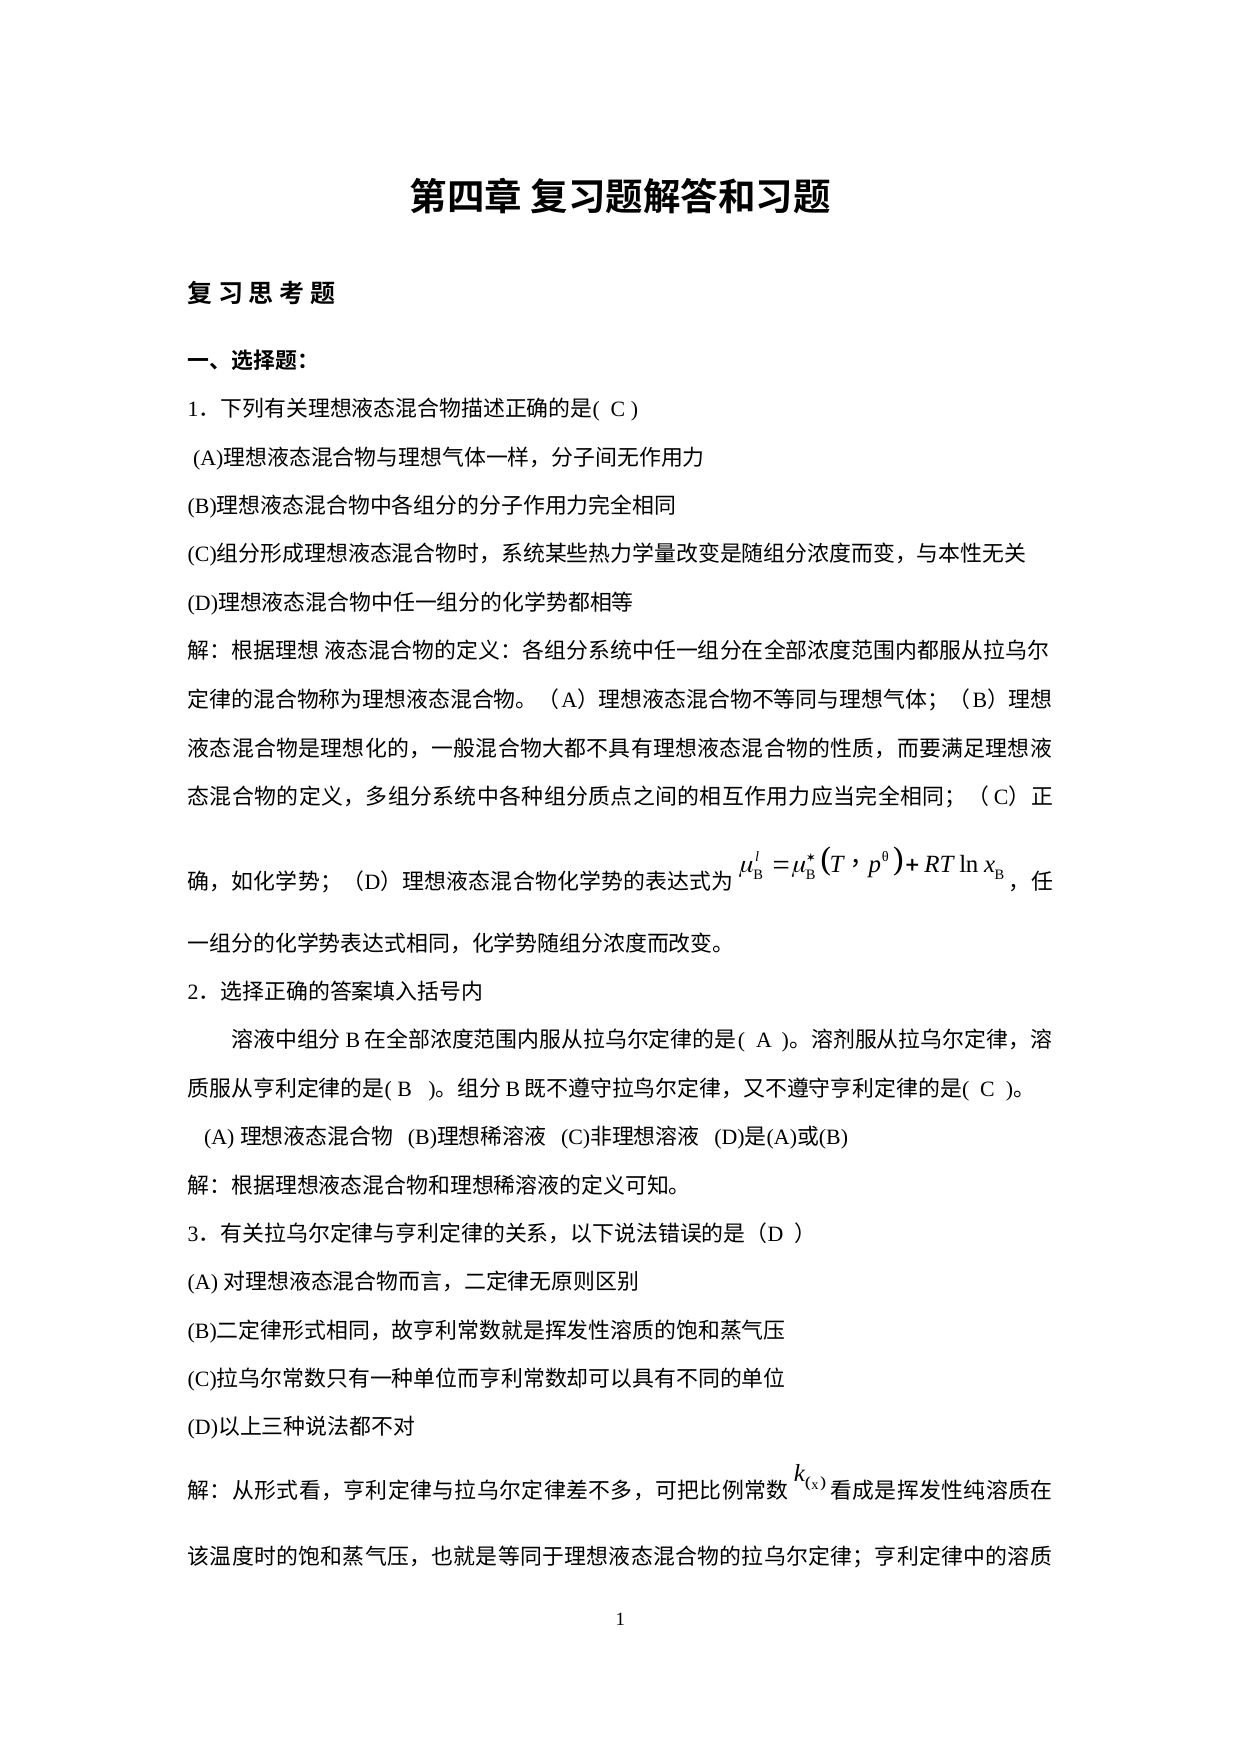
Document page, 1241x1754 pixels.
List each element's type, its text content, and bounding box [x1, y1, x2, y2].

text (D)以上三种说法都不对 [187, 1409, 1053, 1441]
text (C)拉乌尔常数只有一种单位而亨利常数却可以具有不同的单位 [187, 1361, 1053, 1393]
text 3．有关拉乌尔定律与亨利定律的关系，以下说法错误的是（D ） [187, 1216, 1053, 1248]
text 一、选择题： [187, 343, 1053, 375]
text 溶液中组分B在全部浓度范围内服从拉乌尔定律的是( A )。溶剂服从拉乌尔定律，溶质服从亨利定律的是( B )。组分B既不遵守拉鸟尔定律，又不遵守亨利定律的是( C )。 [187, 1022, 1053, 1103]
text 2．选择正确的答案填入括号内 [187, 973, 1053, 1006]
text 1．下列有关理想液态混合物描述正确的是( C ) [187, 391, 1053, 423]
text (D)理想液态混合物中任一组分的化学势都相等 [187, 584, 1053, 617]
text 解：根据理想 液态混合物的定义：各组分系统中任一组分在全部浓度范围内都服从拉乌尔定律的混合物称为理想液态混合物。（A）理想液态混合物不等同与理想气体；（B）理想液态混合物是理想化的，一般混合物大都不具有理想液态混合物的性质，而要满足理想液态混合物的定义，多组分系统中各种组分质点之间的相互作用力应当完全相同；（C）正确，如化学势；（D）理想液态混合物化学势的表达式为，任一组分的化学势表达式相同，化学势随组分浓度而改变。 [187, 633, 1053, 958]
text (A) 理想液态混合物 (B)理想稀溶液 (C)非理想溶液 (D)是(A)或(B) [187, 1119, 1053, 1151]
text (B)二定律形式相同，故亨利常数就是挥发性溶质的饱和蒸气压 [187, 1312, 1053, 1345]
text (A) 对理想液态混合物而言，二定律无原则区别 [187, 1264, 1053, 1296]
text 第四章 复习题解答和习题 [187, 162, 1053, 227]
text (C)组分形成理想液态混合物时，系统某些热力学量改变是随组分浓度而变，与本性无关 [187, 536, 1053, 568]
text (B)理想液态混合物中各组分的分子作用力完全相同 [187, 488, 1053, 520]
text 解：根据理想液态混合物和理想稀溶液的定义可知。 [187, 1167, 1053, 1200]
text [187, 1457, 1053, 1571]
text 复 习 思 考 题 [187, 259, 1053, 324]
text (A)理想液态混合物与理想气体一样，分子间无作用力 [187, 439, 1053, 472]
